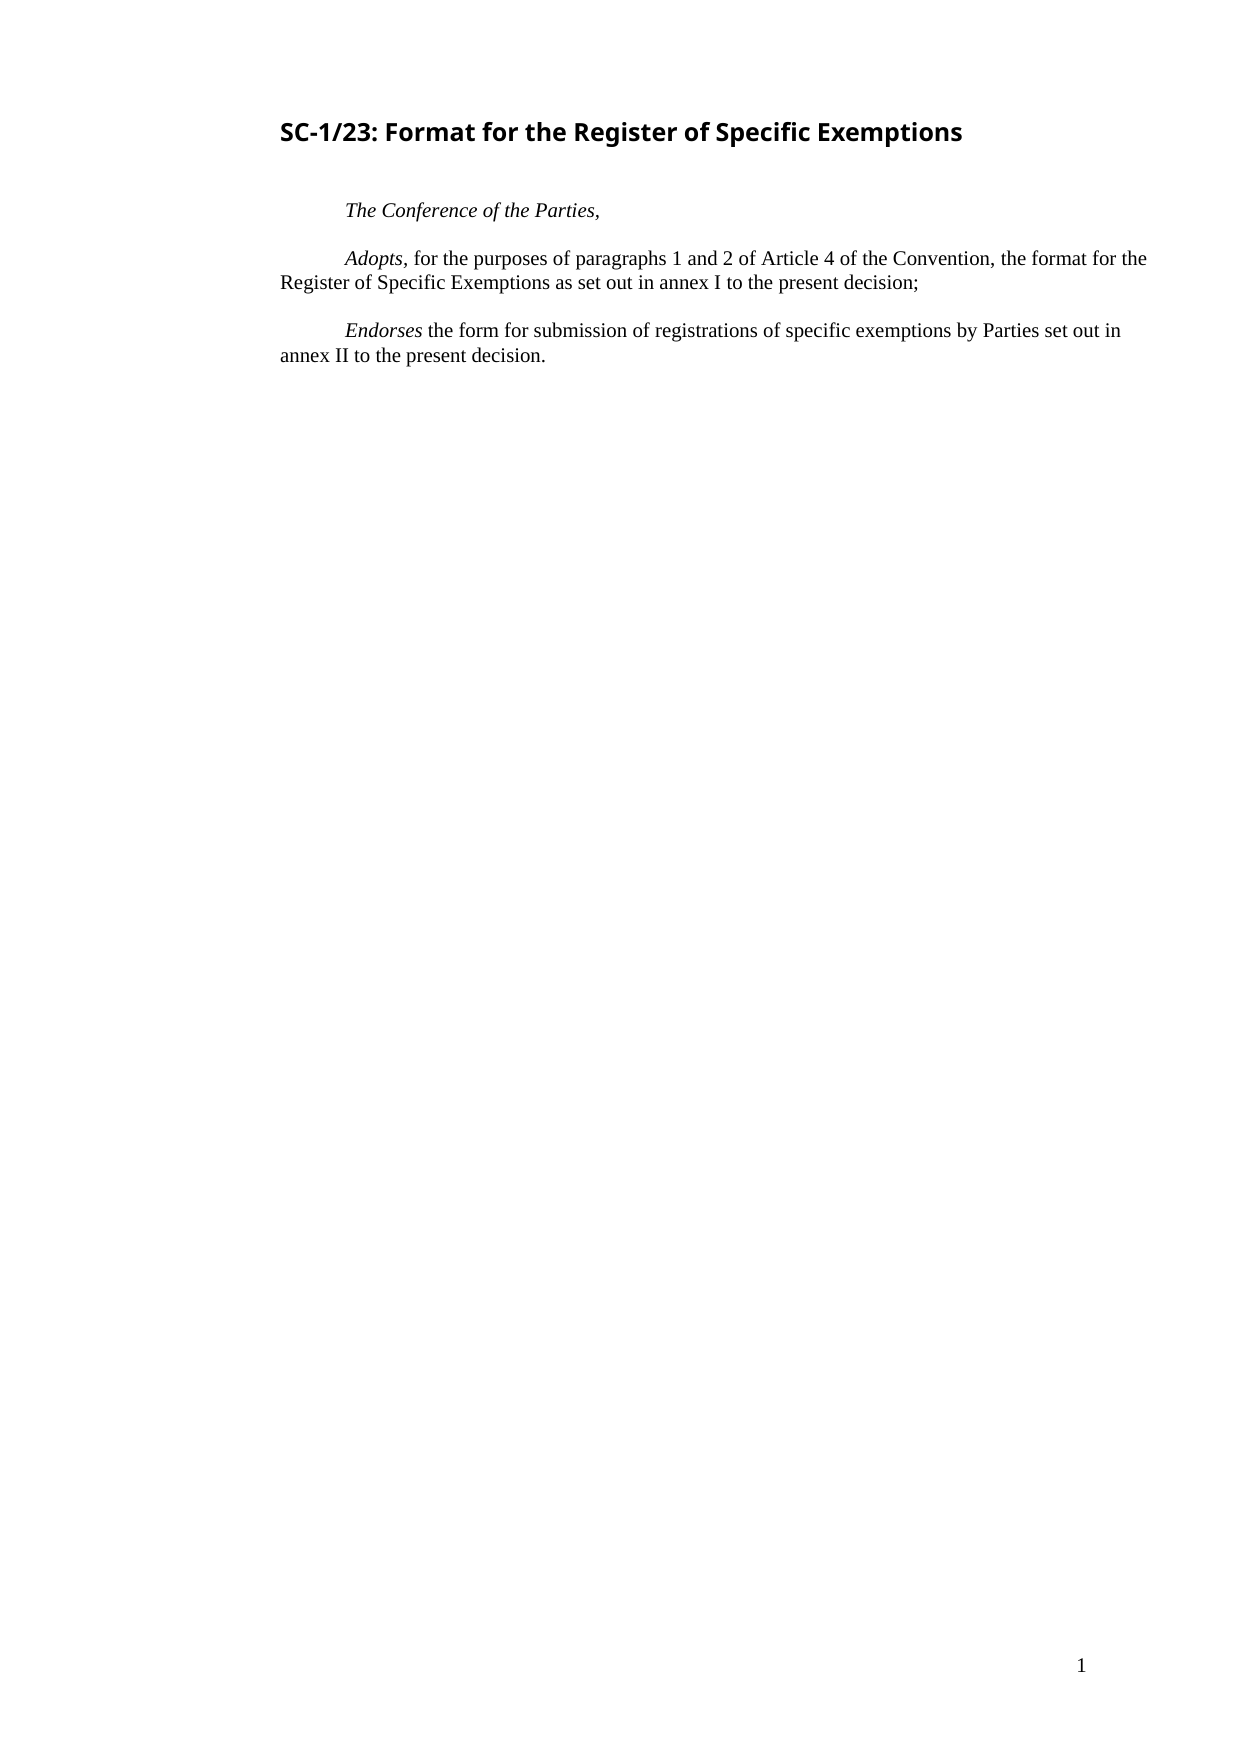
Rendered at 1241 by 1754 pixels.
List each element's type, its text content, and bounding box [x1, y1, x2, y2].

subtitle SC-1/23: Format for the Register of Specific Exemptions [280, 115, 1092, 149]
text Adopts, for the purposes of paragraphs 1 and 2 of Article 4 of the Convention, the format for the Register of Specific Exemptions as set out in annex I to the present decision; [280, 246, 1152, 294]
text Endorses the form for submission of registrations of specific exemptions by Parties set out in annex II to the present decision. [280, 318, 1152, 367]
text The Conference of the Parties, [280, 198, 1152, 222]
